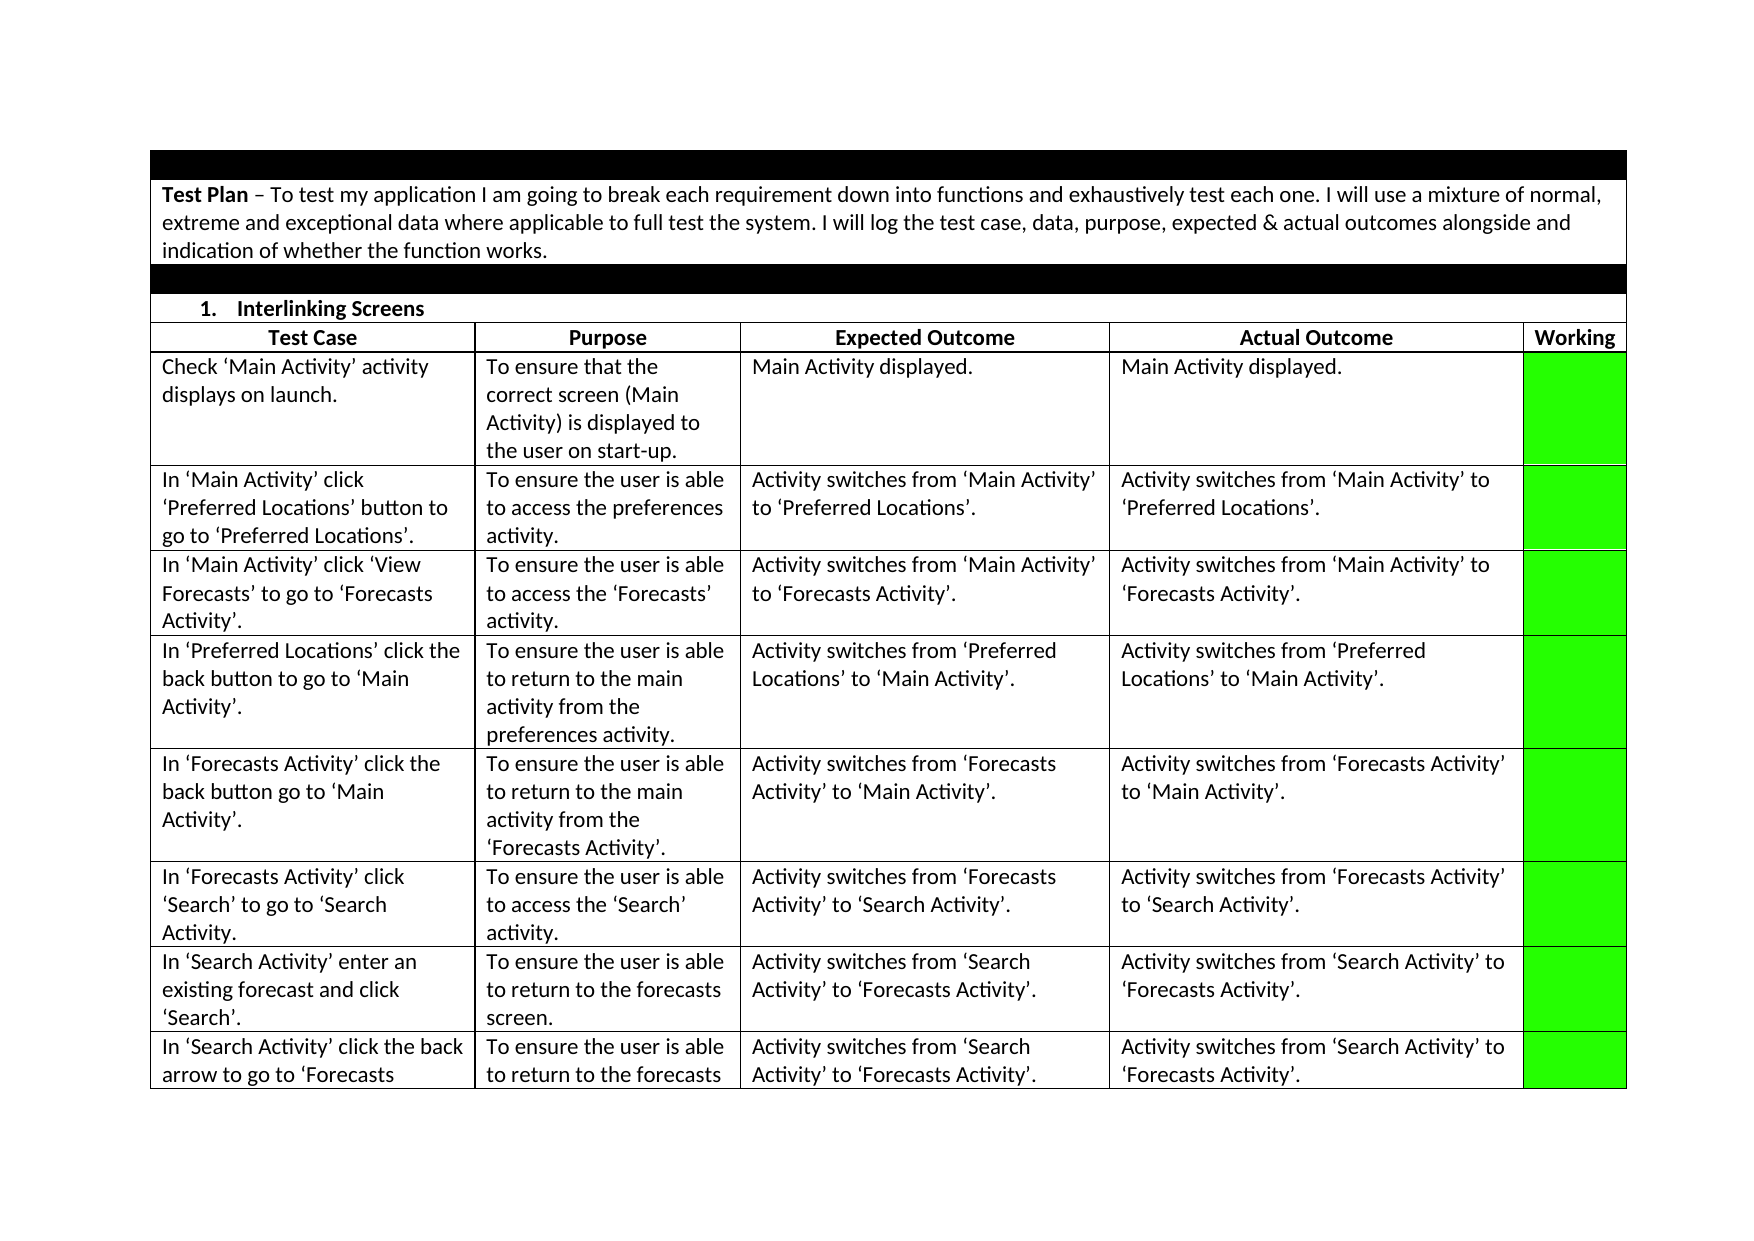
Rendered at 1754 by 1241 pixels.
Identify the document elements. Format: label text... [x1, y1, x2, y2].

table_cell To ensure that the correct screen (Main Activity) is displayed to the user on start-up. [476, 353, 740, 464]
table_cell In ‘Search Activity’ enter an existing forecast and click ‘Search’. [151, 947, 474, 1031]
table_cell Expected Outcome [741, 323, 1109, 351]
table_cell In ‘Preferred Locations’ click the back button to go to ‘Main Activity’. [151, 636, 474, 748]
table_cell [741, 1032, 1109, 1088]
table_cell Purpose [476, 323, 740, 351]
table_cell To ensure the user is able to access the preferences activity. [476, 466, 740, 549]
table_cell Activity switches from ‘Main Activity’ to ‘Forecasts Activity’. [1110, 551, 1523, 635]
table_cell Activity switches from ‘Forecasts Activity’ to ‘Search Activity’. [741, 862, 1109, 946]
table_cell Activity switches from ‘Search Activity’ to ‘Forecasts Activity’. [1110, 947, 1523, 1031]
table_cell Main Activity displayed. [1110, 353, 1523, 464]
table_cell [1524, 551, 1626, 635]
table_cell In ‘Main Activity’ click ‘View Forecasts’ to go to ‘Forecasts Activity’. [151, 551, 474, 635]
table_cell Working [1524, 323, 1626, 351]
table_cell [1524, 862, 1626, 946]
table_cell Activity switches from ‘Preferred Locations’ to ‘Main Activity’. [741, 636, 1109, 748]
table_cell Actual Outcome [1110, 323, 1523, 351]
table_cell Activity switches from ‘Forecasts Activity’ to ‘Search Activity’. [1110, 862, 1523, 946]
table_cell Main Activity displayed. [741, 353, 1109, 464]
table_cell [1110, 1032, 1523, 1088]
table_cell Test Case [151, 323, 474, 351]
table_cell Activity switches from ‘Search Activity’ to ‘Forecasts Activity’. [741, 947, 1109, 1031]
table_cell [1524, 353, 1626, 464]
table_cell [1524, 636, 1626, 748]
table_cell Activity switches from ‘Forecasts Activity’ to ‘Main Activity’. [741, 749, 1109, 861]
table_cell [476, 1032, 740, 1088]
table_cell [151, 1032, 474, 1088]
table_cell Activity switches from ‘Forecasts Activity’ to ‘Main Activity’. [1110, 749, 1523, 861]
table_cell Test Plan – To test my application I am going to break each requirement down into functions and exhaustively test each one. I will use a mixture of normal, extreme and exceptional data where applicable to full test the system. I will log the test case, data, purpose, expected & actual outcomes alongside and indication of whether the function works. [151, 180, 1626, 264]
table_cell [1524, 466, 1626, 549]
table_cell To ensure the user is able to access the ‘Search’ activity. [476, 862, 740, 946]
table_cell In ‘Forecasts Activity’ click the back button go to ‘Main Activity’. [151, 749, 474, 861]
table_cell Activity switches from ‘Main Activity’ to ‘Preferred Locations’. [1110, 466, 1523, 549]
table_header [151, 151, 1626, 179]
table_cell To ensure the user is able to return to the forecasts screen. [476, 947, 740, 1031]
table_cell [1524, 1032, 1626, 1088]
table_cell Check ‘Main Activity’ activity displays on launch. [151, 353, 474, 464]
table_cell To ensure the user is able to return to the main activity from the preferences activity. [476, 636, 740, 748]
table_cell Interlinking Screens [151, 294, 1626, 322]
table_cell Activity switches from ‘Preferred Locations’ to ‘Main Activity’. [1110, 636, 1523, 748]
table_cell [151, 265, 1626, 293]
table_cell In ‘Forecasts Activity’ click ‘Search’ to go to ‘Search Activity. [151, 862, 474, 946]
table_cell To ensure the user is able to return to the main activity from the ‘Forecasts Activity’. [476, 749, 740, 861]
table_cell Activity switches from ‘Main Activity’ to ‘Preferred Locations’. [741, 466, 1109, 549]
table_cell Activity switches from ‘Main Activity’ to ‘Forecasts Activity’. [741, 551, 1109, 635]
table_cell [1524, 947, 1626, 1031]
table_cell [1524, 749, 1626, 861]
table_cell In ‘Main Activity’ click ‘Preferred Locations’ button to go to ‘Preferred Locations’. [151, 466, 474, 549]
table_cell To ensure the user is able to access the ‘Forecasts’ activity. [476, 551, 740, 635]
